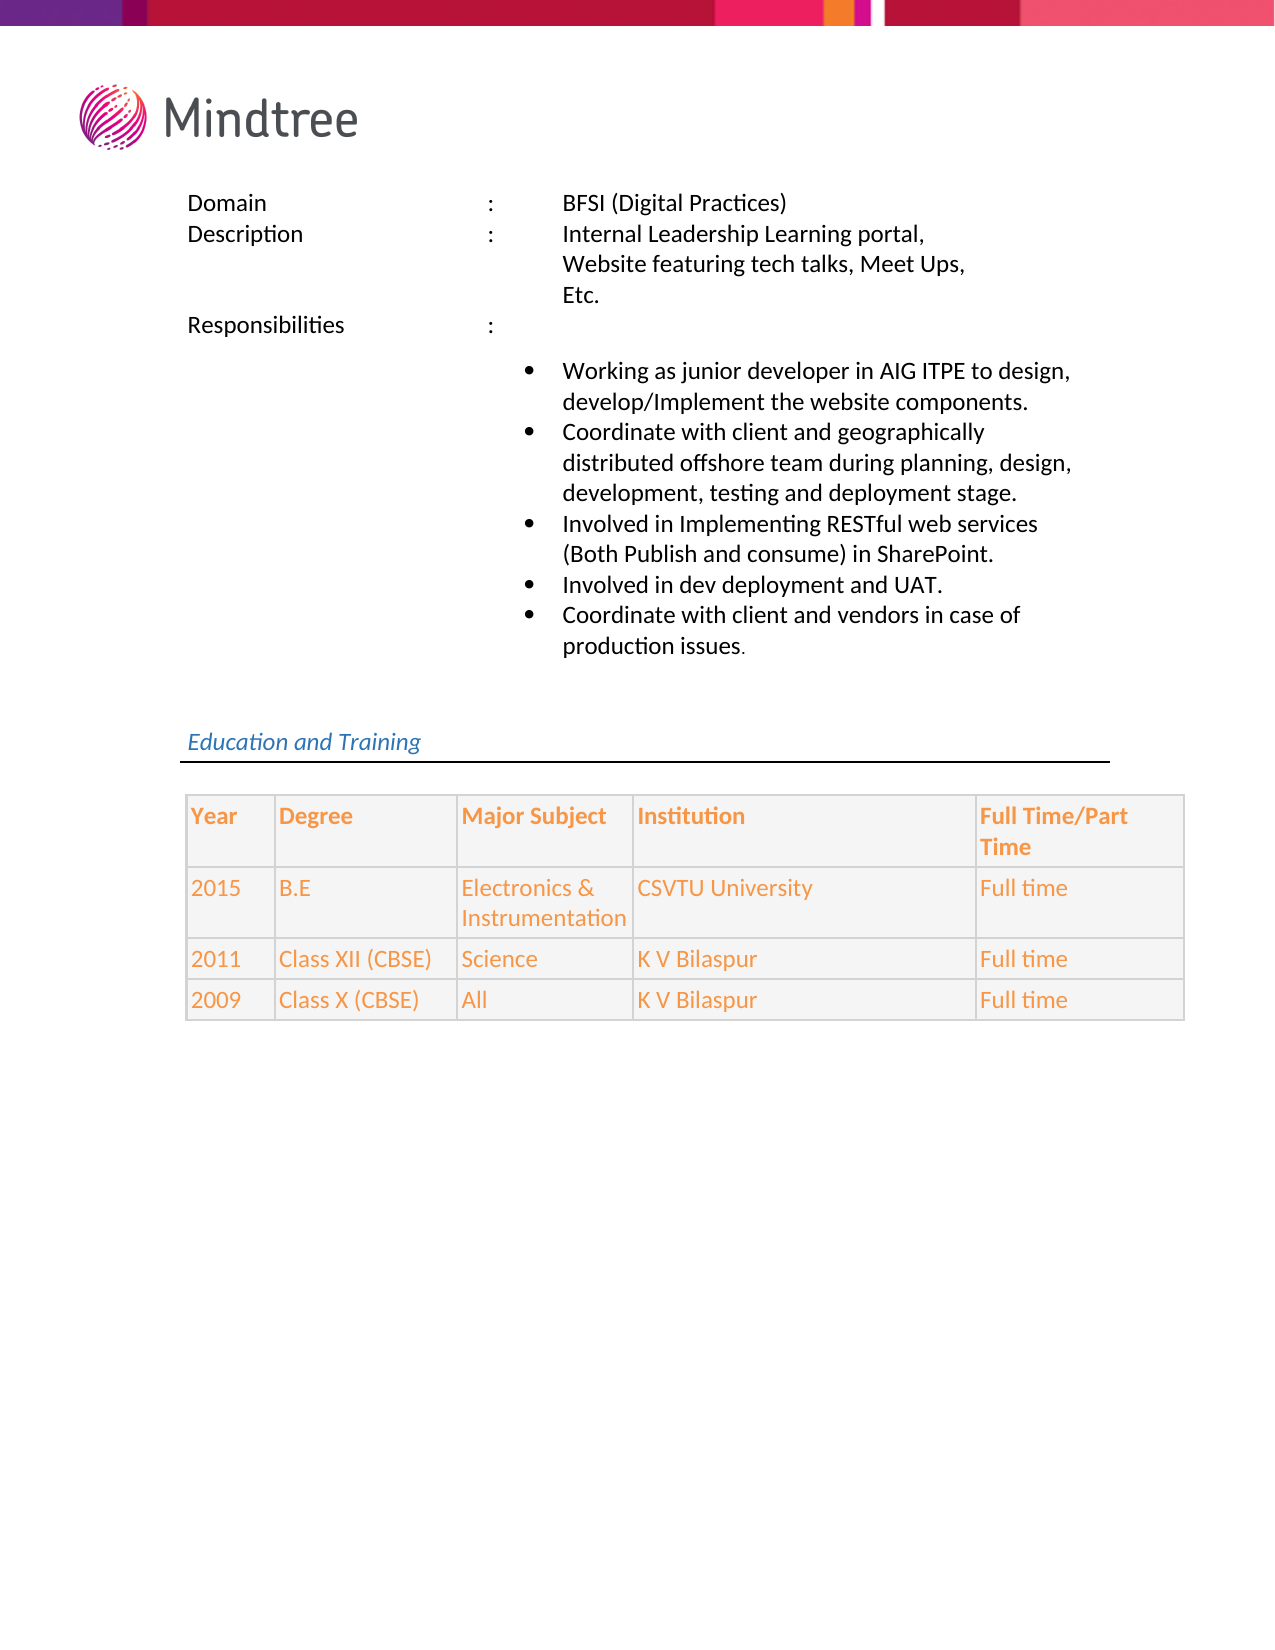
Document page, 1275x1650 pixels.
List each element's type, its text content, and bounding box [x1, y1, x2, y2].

table_header Institution [634, 796, 975, 866]
table_cell K V Bilaspur [634, 939, 975, 978]
text Domain : BFSI (Digital Practices) [187, 187, 1087, 218]
text Website featuring tech talks, Meet Ups, [187, 248, 1087, 279]
list Coordinate with client and geographically distributed offshore team during planning, design, development, testing and deployment stage. [525, 416, 1087, 508]
table_header Year [188, 796, 274, 866]
table_cell K V Bilaspur [634, 980, 975, 1019]
table_cell Class XII (CBSE) [276, 939, 456, 978]
table_cell Class X (CBSE) [276, 980, 456, 1019]
table_cell Full time [977, 980, 1183, 1019]
text Responsibilities : [187, 309, 1087, 340]
table_cell Science [458, 939, 632, 978]
table_cell 2009 [188, 980, 274, 1019]
text Etc. [487, 279, 1087, 309]
table_header Full Time/Part Time [977, 796, 1183, 866]
list Coordinate with client and vendors in case of production issues. [525, 599, 1087, 661]
table_cell B.E [276, 868, 456, 937]
table_cell 2015 [188, 868, 274, 937]
subtitle Education and Training [187, 726, 1087, 756]
list Involved in dev deployment and UAT. [525, 569, 1087, 599]
picture [78, 83, 358, 151]
table_cell CSVTU University [634, 868, 975, 937]
table_cell All [458, 980, 632, 1019]
table_cell 2011 [188, 939, 274, 978]
list Working as junior developer in AIG ITPE to design, develop/Implement the website components. [525, 355, 1087, 416]
list Involved in Implementing RESTful web services (Both Publish and consume) in SharePoint. [525, 508, 1087, 569]
table_cell Full time [977, 868, 1183, 937]
picture [0, 0, 1275, 26]
table_cell Full time [977, 939, 1183, 978]
text Description : Internal Leadership Learning portal, [187, 218, 1087, 248]
table_header Degree [276, 796, 456, 866]
table_cell Electronics & Instrumentation [458, 868, 632, 937]
table_header Major Subject [458, 796, 632, 866]
